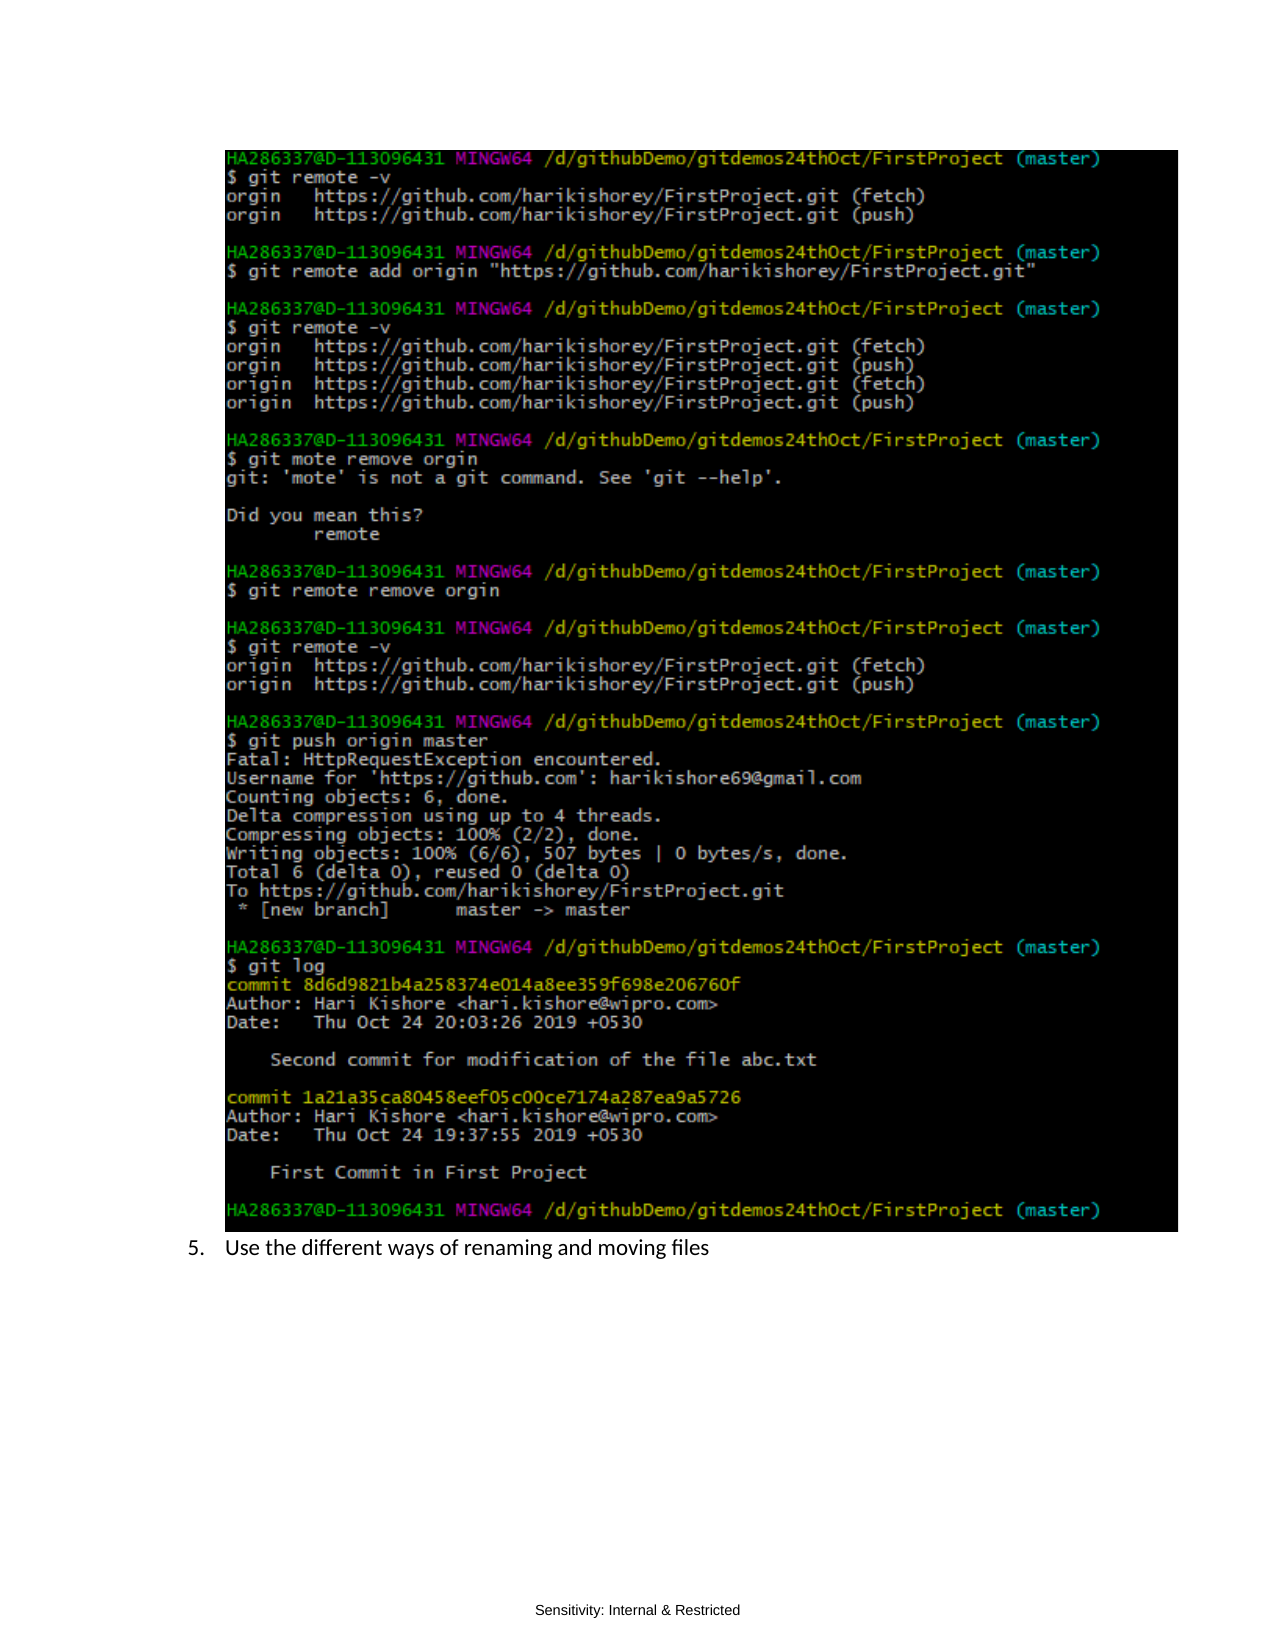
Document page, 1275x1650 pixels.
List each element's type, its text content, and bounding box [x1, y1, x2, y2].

picture [225, 150, 1179, 1232]
list Use the different ways of renaming and moving files [187, 1233, 1125, 1261]
